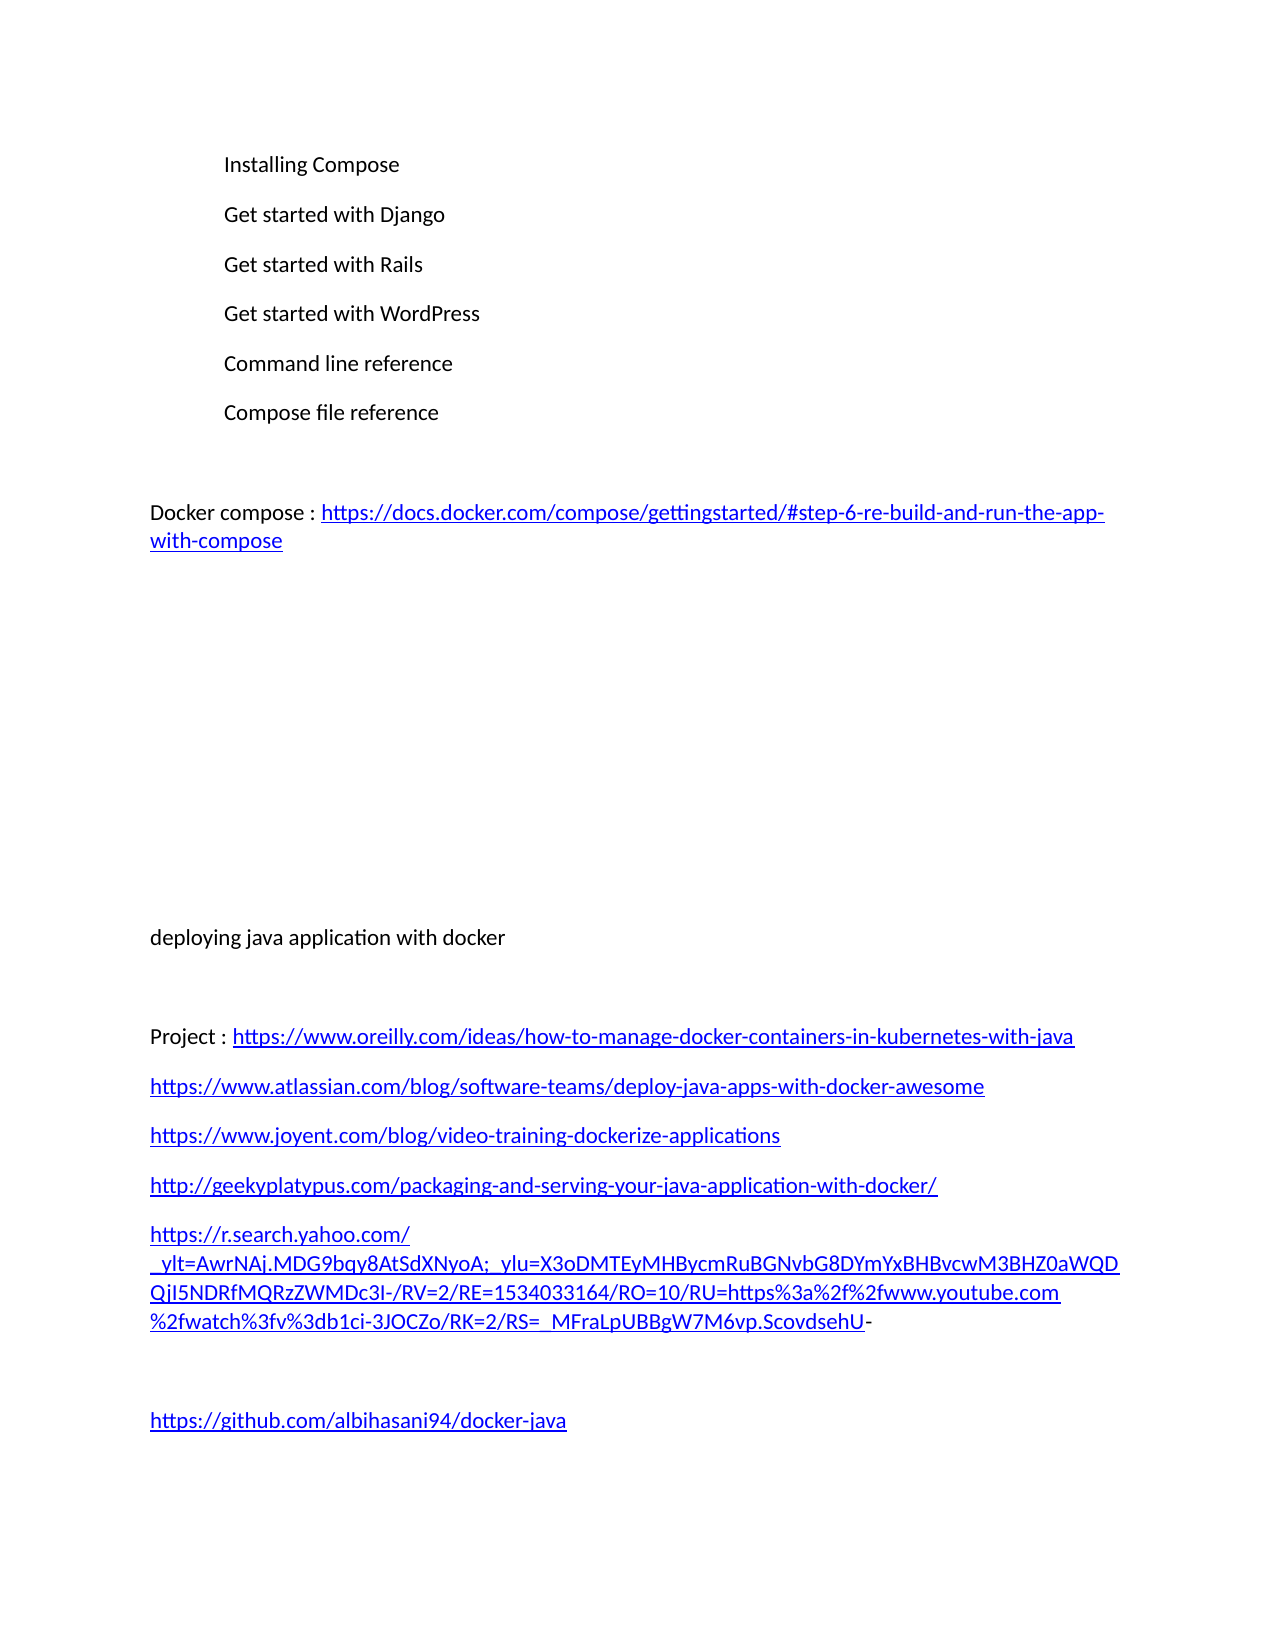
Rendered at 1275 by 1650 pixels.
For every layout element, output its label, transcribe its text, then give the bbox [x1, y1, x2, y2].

text https://www.atlassian.com/blog/software-teams/deploy-java-apps-with-docker-awesome [150, 1071, 1125, 1100]
text Get started with Rails [150, 249, 1125, 278]
text Docker compose : https://docs.docker.com/compose/gettingstarted/#step-6-re-build-and-run-the-app-with-compose [150, 497, 1125, 554]
text https://github.com/albihasani94/docker-java [150, 1405, 1125, 1434]
text https://r.search.yahoo.com/_ylt=AwrNAj.MDG9bqy8AtSdXNyoA;_ylu=X3oDMTEyMHBycmRuBGNvbG8DYmYxBHBvcwM3BHZ0aWQDQjI5NDRfMQRzZWMDc3I-/RV=2/RE=1534033164/RO=10/RU=https%3a%2f%2fwww.youtube.com%2fwatch%3fv%3db1ci-3JOCZo/RK=2/RS=_MFraLpUBBgW7M6vp.ScovdsehU- [150, 1220, 1125, 1335]
text Get started with Django [150, 199, 1125, 228]
text Compose file reference [150, 398, 1125, 427]
text Installing Compose [150, 150, 1125, 179]
text Command line reference [150, 348, 1125, 377]
text Get started with WordPress [150, 299, 1125, 327]
text http://geekyplatypus.com/packaging-and-serving-your-java-application-with-docker/ [150, 1170, 1125, 1199]
text deploying java application with docker [150, 922, 1125, 951]
text https://www.joyent.com/blog/video-training-dockerize-applications [150, 1121, 1125, 1149]
text Project : https://www.oreilly.com/ideas/how-to-manage-docker-containers-in-kubernetes-with-java [150, 1022, 1125, 1050]
